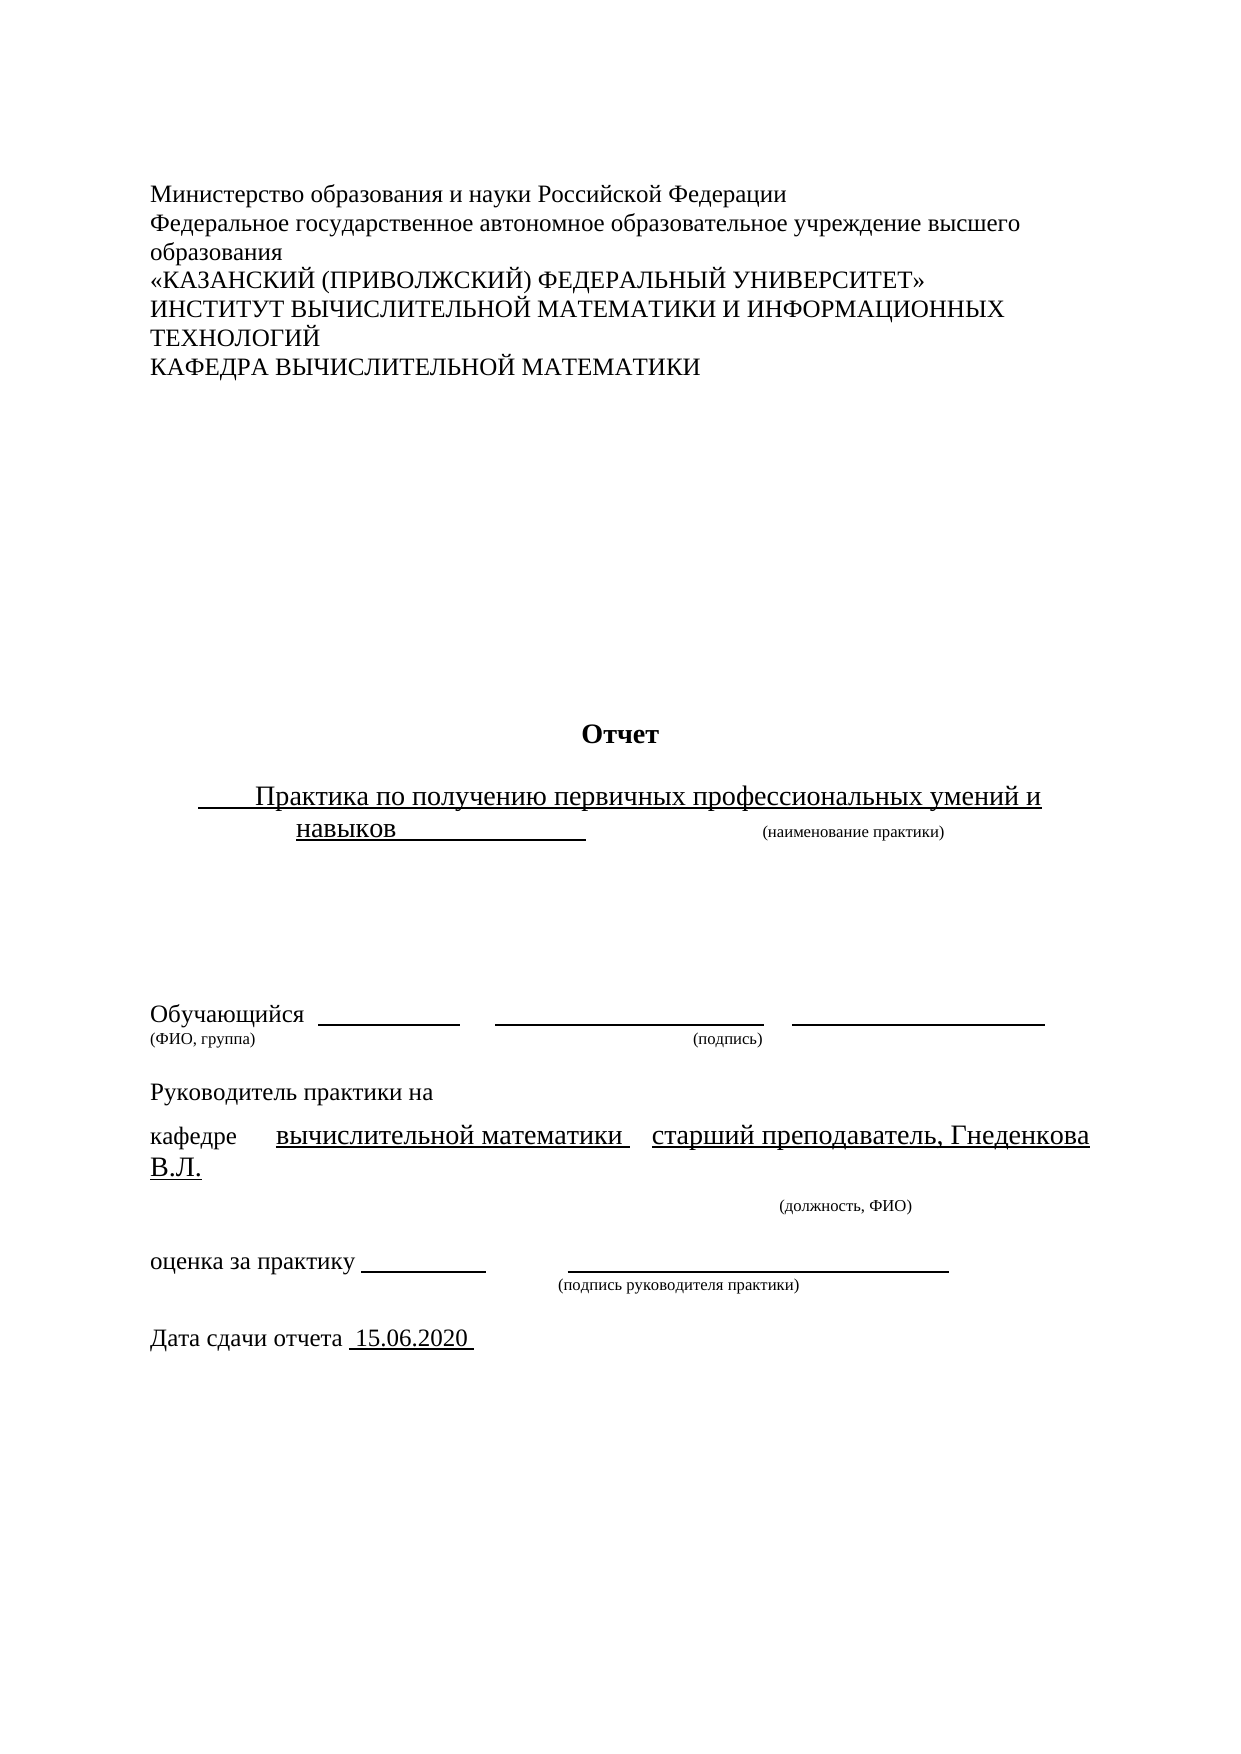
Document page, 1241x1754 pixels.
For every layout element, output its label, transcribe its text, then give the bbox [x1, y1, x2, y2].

text Руководитель практики на [150, 1077, 1090, 1106]
text (должность, ФИО) [150, 1195, 1090, 1214]
text Дата сдачи отчета 15.06.2020 [150, 1323, 1090, 1352]
text оценка за практику [150, 1246, 1090, 1275]
text Отчет [150, 717, 1090, 750]
text кафедре вычислительной математики старший преподаватель, Гнеденкова В.Л. [150, 1118, 1090, 1183]
text Министерство образования и науки Российской Федерации Федеральное государственное автономное образовательное учреждение высшего образования «КАЗАНСКИЙ (ПРИВОЛЖСКИЙ) ФЕДЕРАЛЬНЫЙ УНИВЕРСИТЕТ» ИНСТИТУТ ВЫЧИСЛИТЕЛЬНОЙ МАТЕМАТИКИ И ИНФОРМАЦИОННЫХ ТЕХНОЛОГИЙ КАФЕДРА ВЫЧИСЛИТЕЛЬНОЙ МАТЕМАТИКИ [150, 179, 1090, 380]
text Практика по получению первичных профессиональных умений и навыков (наименование практики) [150, 779, 1090, 844]
text (подпись руководителя практики) [150, 1275, 1090, 1294]
text Обучающийся (ФИО, группа) (подпись) [150, 996, 1090, 1048]
